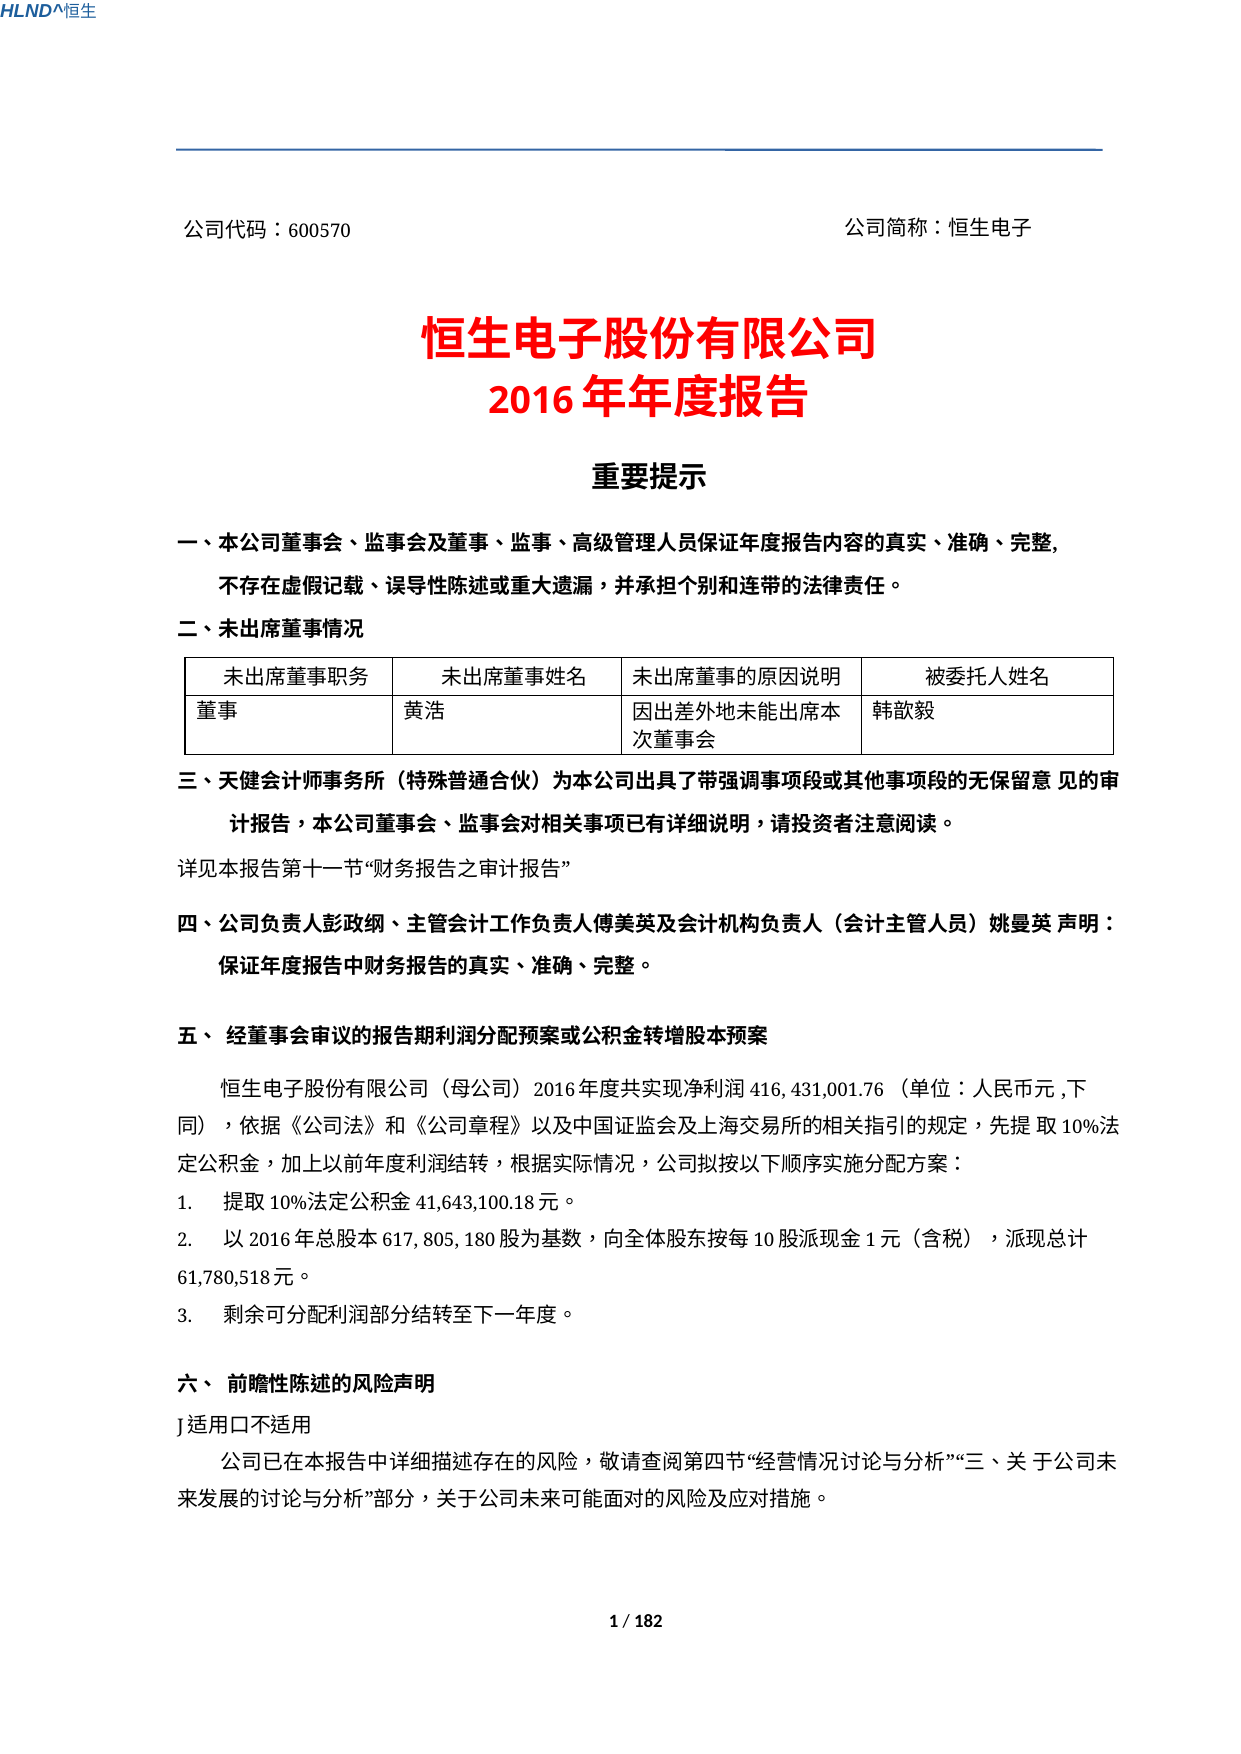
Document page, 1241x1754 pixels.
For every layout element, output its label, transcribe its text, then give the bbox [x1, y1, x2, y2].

list 提取10%法定公积金41,643,100.18元。 [177, 1179, 1121, 1217]
text 公司简称：恒生电子 [177, 213, 1032, 242]
text 不存在虚假记载、误导性陈述或重大遗漏，并承担个别和连带的法律责任。 [177, 571, 1121, 599]
list 剩余可分配利润部分结转至下一年度。 [177, 1292, 1121, 1330]
text 重要提示 [177, 457, 1121, 496]
text 详见本报告第十一节“财务报告之审计报告” [177, 854, 1121, 883]
text 四、公司负责人彭政纲、主管会计工作负责人傅美英及会计机构负责人（会计主管人员）姚曼英 声明：保证年度报告中财务报告的真实、准确、完整。 [177, 897, 1121, 982]
text 恒生电子股份有限公司（母公司）2016年度共实现净利润416, 431,001.76 （单位：人民币元 ,下同），依据《公司法》和《公司章程》以及中国证监会及上海交易所的相关指引的规定，先提 取10%法定公积金，加上以前年度利润结转，根据实际情况，公司拟按以下顺序实施分配方案： [177, 1066, 1121, 1179]
text 公司已在本报告中详细描述存在的风险，敬请查阅第四节“经营情况讨论与分析”“三、关 于公司未来发展的讨论与分析”部分，关于公司未来可能面对的风险及应对措施。 [177, 1440, 1121, 1514]
table_cell 董事 [186, 696, 392, 754]
table_header 被委托人姓名 [862, 658, 1113, 695]
text J适用口不适用 [177, 1403, 1121, 1440]
list 以2016年总股本617, 805, 180股为基数，向全体股东按每10股派现金1元（含税），派现总计 61,780,518元。 [177, 1217, 1121, 1292]
text 一、本公司董事会、监事会及董事、监事、高级管理人员保证年度报告内容的真实、准确、完整, [177, 528, 1121, 556]
table_cell 因出差外地未能出席本 次董事会 [622, 696, 861, 754]
table_header 未出席董事的原因说明 [622, 658, 861, 695]
table_header 未出席董事职务 [186, 658, 392, 695]
text 五、 经董事会审议的报告期利润分配预案或公积金转增股本预案 [177, 1014, 1121, 1051]
table_header 未出席董事姓名 [393, 658, 621, 695]
text 恒生电子股份有限公司 2016年年度报告 [177, 308, 1121, 426]
text 二、未出席董事情况 [177, 614, 1121, 642]
table_cell 黄浩 [393, 696, 621, 754]
text 三、天健会计师事务所（特殊普通合伙）为本公司出具了带强调事项段或其他事项段的无保留意 见的审计报告，本公司董事会、监事会对相关事项已有详细说明，请投资者注意阅读。 [177, 755, 1121, 840]
table_cell 韩歆毅 [862, 696, 1113, 754]
text 六、 前瞻性陈述的风险声明 [177, 1361, 1121, 1399]
